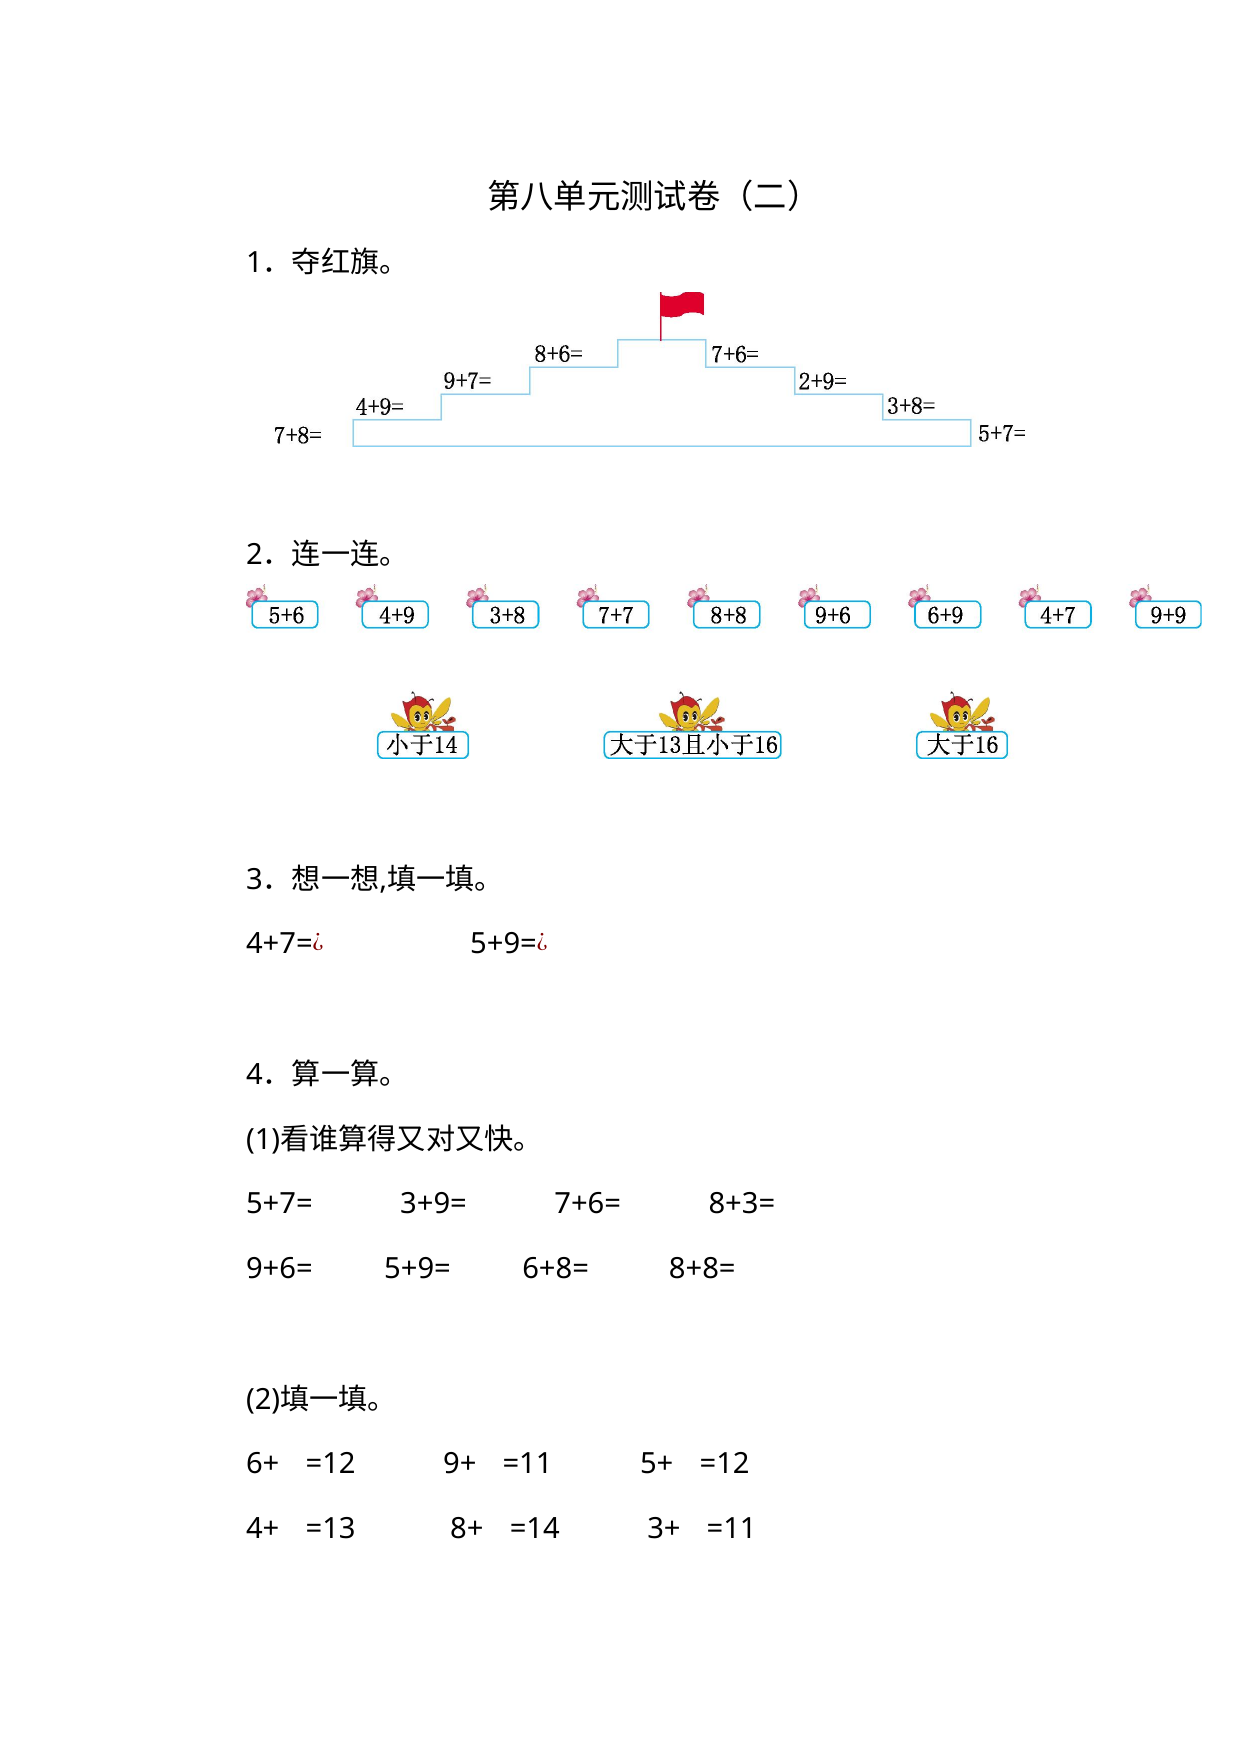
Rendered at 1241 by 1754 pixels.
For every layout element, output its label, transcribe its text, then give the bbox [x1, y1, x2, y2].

text (2)填一填。 [187, 1364, 1053, 1429]
text 4．算一算。 [187, 1039, 1053, 1104]
text 第八单元测试卷（二） [187, 162, 1053, 227]
text 6+=12 9+=11 5+=12 [187, 1429, 1053, 1494]
text 4+7= 5+9= [187, 909, 1053, 974]
picture [245, 584, 1202, 759]
text (1)看谁算得又对又快。 [187, 1104, 1053, 1169]
text 4+=13 8+=14 3+=11 [187, 1494, 1053, 1559]
picture [273, 292, 1025, 447]
text 9+6= 5+9= 6+8= 8+8= [187, 1234, 1053, 1299]
text 1．夺红旗。 [187, 227, 1053, 292]
text 5+7= 3+9= 7+6= 8+3= [187, 1169, 1053, 1234]
text 3．想一想,填一填。 [187, 844, 1053, 909]
text 2．连一连。 [187, 519, 1053, 584]
